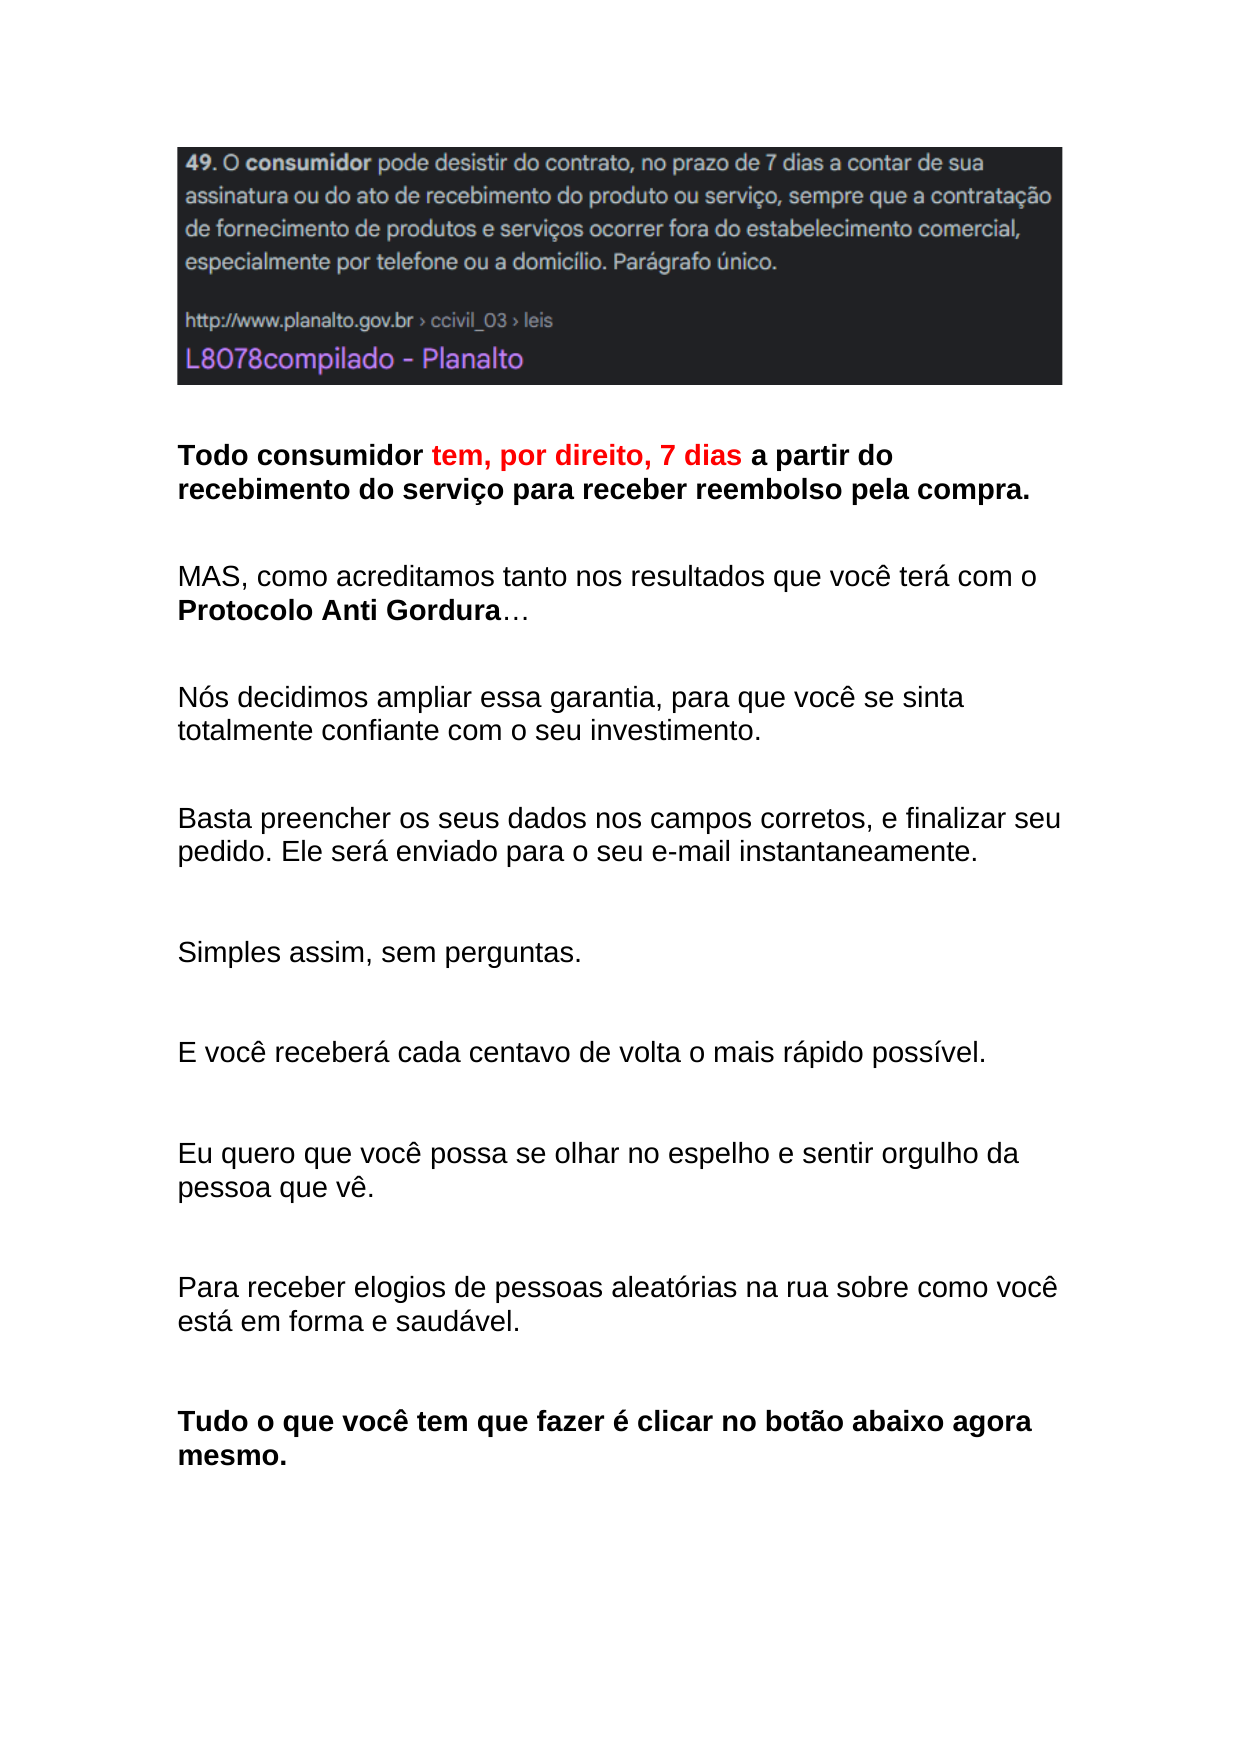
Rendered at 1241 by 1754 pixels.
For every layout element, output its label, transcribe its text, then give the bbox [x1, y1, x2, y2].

text E você receberá cada centavo de volta o mais rápido possível. [177, 1035, 1063, 1069]
text Todo consumidor tem, por direito, 7 dias a partir do recebimento do serviço para receber reembolso pela compra. [177, 438, 1063, 505]
picture [177, 147, 1063, 385]
text MAS, como acreditamos tanto nos resultados que você terá com o Protocolo Anti Gordura… [177, 559, 1063, 626]
text Eu quero que você possa se olhar no espelho e sentir orgulho da pessoa que vê. [177, 1136, 1063, 1203]
text Para receber elogios de pessoas aleatórias na rua sobre como você está em forma e saudável. [177, 1270, 1063, 1337]
text Tudo o que você tem que fazer é clicar no botão abaixo agora mesmo. [177, 1404, 1063, 1471]
text Simples assim, sem perguntas. [177, 935, 1063, 968]
text Basta preencher os seus dados nos campos corretos, e finalizar seu pedido. Ele será enviado para o seu e-mail instantaneamente. [177, 801, 1063, 868]
text Nós decidimos ampliar essa garantia, para que você se sinta totalmente confiante com o seu investimento. [177, 680, 1063, 747]
